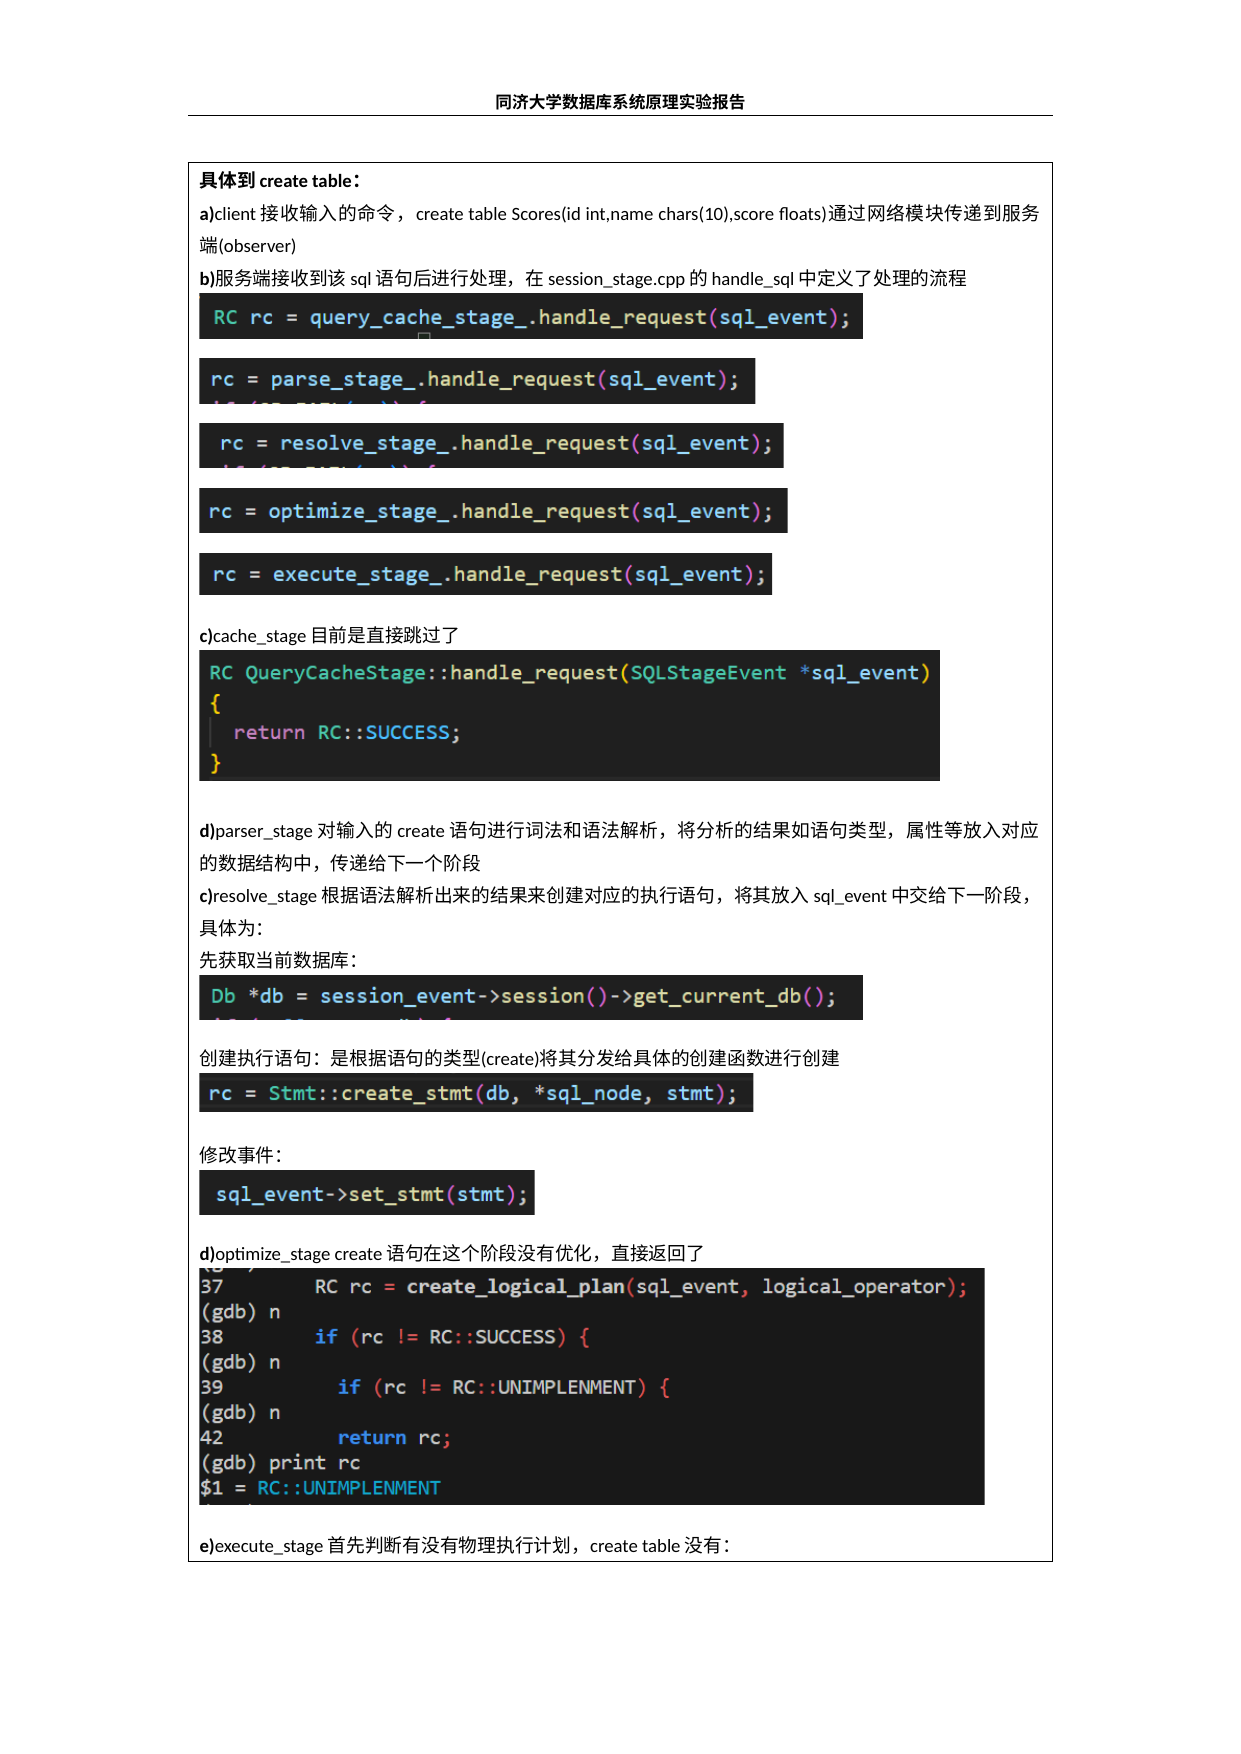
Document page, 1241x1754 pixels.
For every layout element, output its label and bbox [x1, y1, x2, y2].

picture [199, 1268, 985, 1505]
picture [199, 358, 756, 404]
picture [199, 553, 773, 595]
picture [199, 1170, 535, 1215]
picture [199, 975, 863, 1020]
picture [199, 423, 784, 468]
picture [199, 488, 788, 533]
picture [199, 1073, 754, 1112]
table_cell [189, 163, 1052, 1561]
picture [199, 650, 940, 781]
picture [199, 293, 863, 339]
